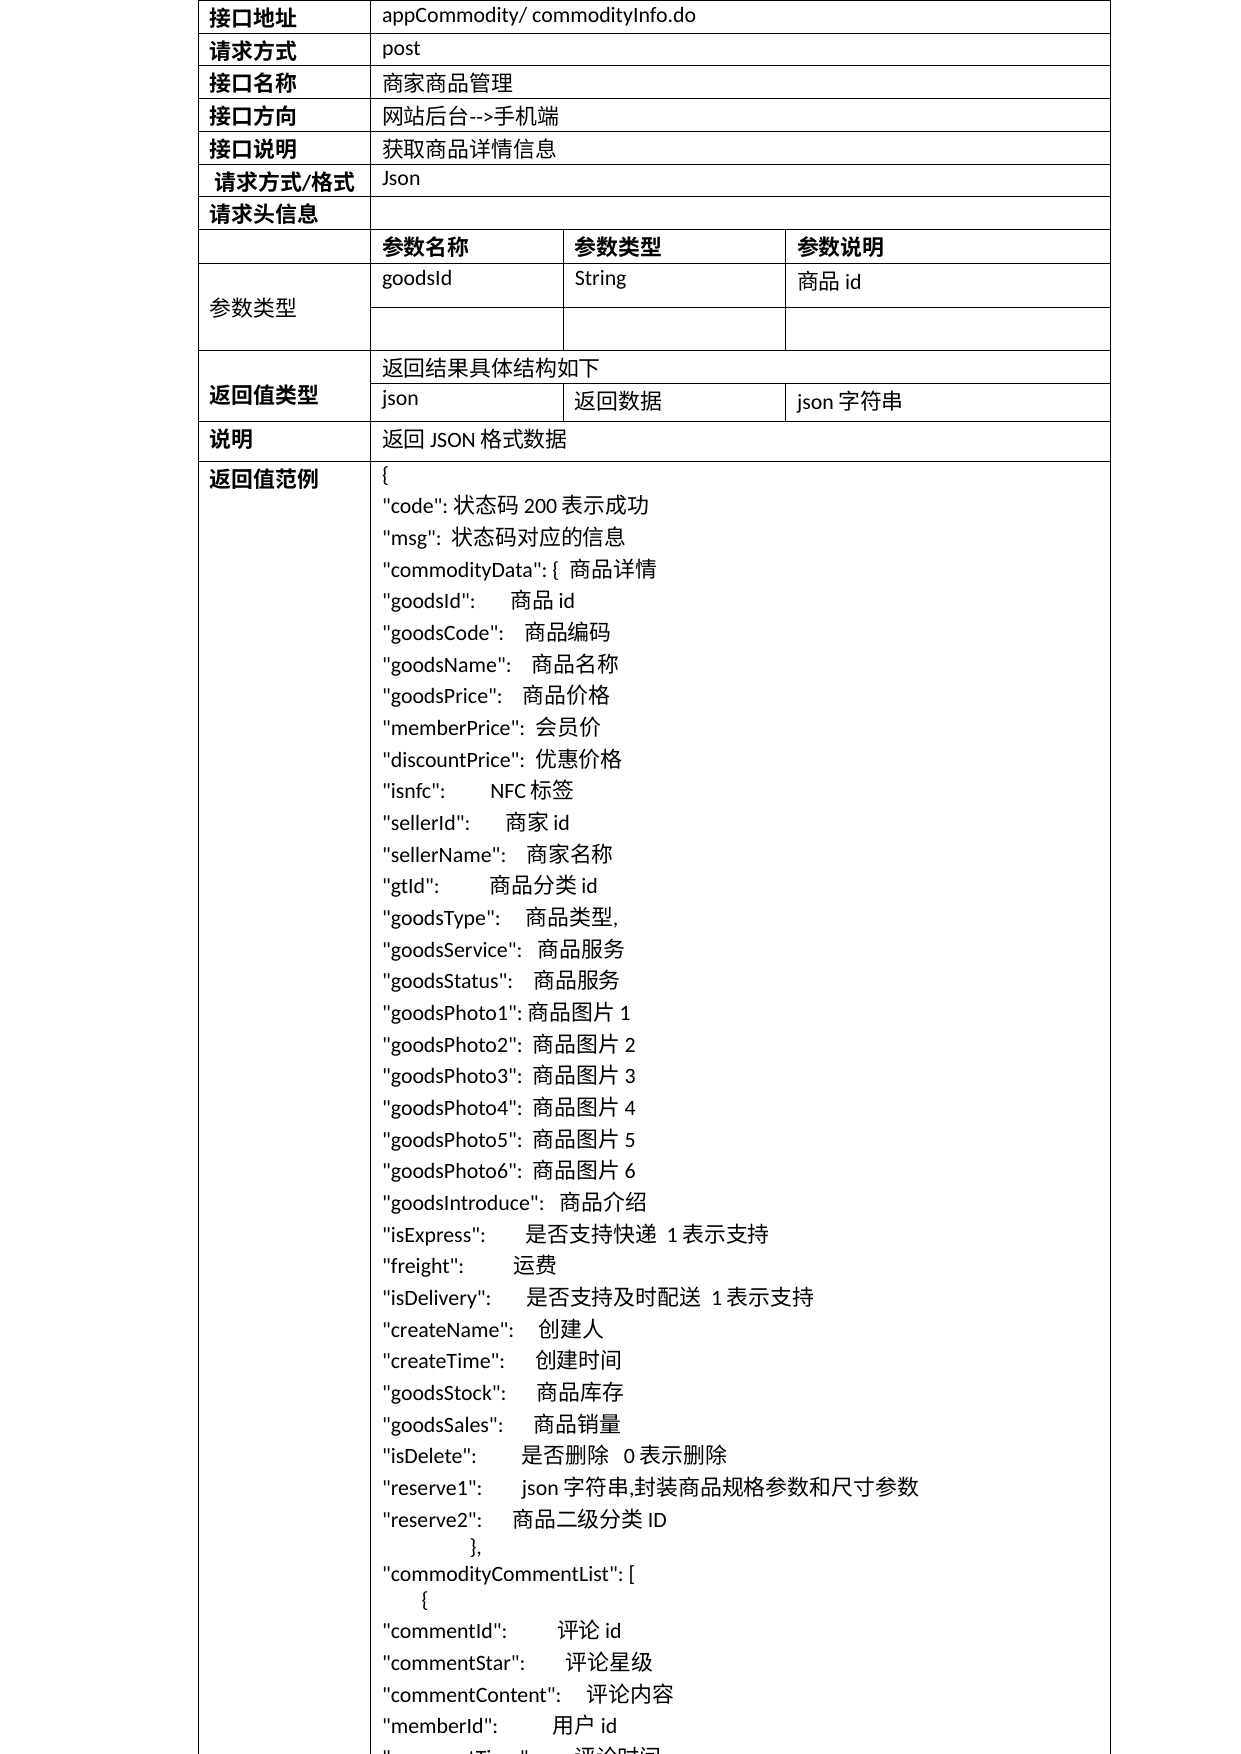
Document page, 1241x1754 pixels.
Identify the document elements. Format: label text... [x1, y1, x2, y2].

table_cell 接口方向 [199, 99, 370, 131]
table_cell String [564, 264, 785, 307]
table_cell [199, 230, 370, 263]
table_cell post [371, 34, 1110, 65]
table_cell { "code": 状态码 200表示成功 "msg": 状态码对应的信息 "commodityData": { 商品详情 "goodsId": 商品id "goodsCode": 商品编码 "goodsName": 商品名称 "goodsPrice": 商品价格 "memberPrice": 会员价 "discountPrice": 优惠价格 "isnfc": NFC标签 "sellerId": 商家id "sellerName": 商家名称 "gtId": 商品分类id "goodsType": 商品类型, "goodsService": 商品服务 "goodsStatus": 商品服务 "goodsPhoto1": 商品图片1 "goodsPhoto2": 商品图片2 "goodsPhoto3": 商品图片3 "goodsPhoto4": 商品图片4 "goodsPhoto5": 商品图片5 "goodsPhoto6": 商品图片6 "goodsIntroduce": 商品介绍 "isExpress": 是否支持快递 1表示支持 "freight": 运费 "isDelivery": 是否支持及时配送 1表示支持 "createName": 创建人 "createTime": 创建时间 "goodsStock": 商品库存 "goodsSales": 商品销量 "isDelete": 是否删除 0表示删除 "reserve1": json字符串,封装商品规格参数和尺寸参数 "reserve2": 商品二级分类ID }, "commodityCommentList": [ { "commentId": 评论id "commentStar": 评论星级 "commentContent": 评论内容 "memberId": 用户id "commentTime": 评论时间 "goodsId": 商品id "goodsName": 商品名称 "orderCode": 订单编号 "createName": 创建人 "createTime": 创建时间 "phoneNumber": 手机号 "memberName": 会员姓名 "headPortrait": 会员头像 "memberStar": 会员级别 "gender": 会员性别 1表示男0表示女 } ]} [371, 462, 1110, 1754]
table_cell 参数名称 [371, 230, 563, 263]
table_cell 商家商品管理 [371, 66, 1110, 98]
table_cell Json [371, 165, 1110, 196]
table_cell 参数说明 [786, 230, 1110, 263]
table_cell 接口名称 [199, 66, 370, 98]
table_header appCommodity/ commodityInfo.do [371, 1, 1110, 33]
table_cell 接口说明 [199, 132, 370, 163]
table_cell 网站后台-->手机端 [371, 99, 1110, 131]
table_cell 商品id [786, 264, 1110, 307]
table_cell [564, 308, 785, 350]
table_cell 返回值类型 [199, 351, 370, 421]
table_cell 说明 [199, 422, 370, 461]
table_cell [371, 197, 1110, 229]
table_cell 返回值范例 [199, 462, 370, 1754]
table_cell 参数类型 [564, 230, 785, 263]
table_cell json [371, 384, 563, 421]
table_cell goodsId [371, 264, 563, 307]
table_cell 请求方式/格式 [199, 165, 370, 196]
table_header 接口地址 [199, 1, 370, 33]
table_cell 返回JSON格式数据 [371, 422, 1110, 461]
table_cell 参数类型 [199, 264, 370, 350]
table_cell 请求方式 [199, 34, 370, 65]
table_cell 请求头信息 [199, 197, 370, 229]
table_cell 返回数据 [564, 384, 785, 421]
table_cell [371, 308, 563, 350]
table_cell 获取商品详情信息 [371, 132, 1110, 163]
table_cell 返回结果具体结构如下 [371, 351, 1110, 383]
table_cell json字符串 [786, 384, 1110, 421]
table_cell [786, 308, 1110, 350]
